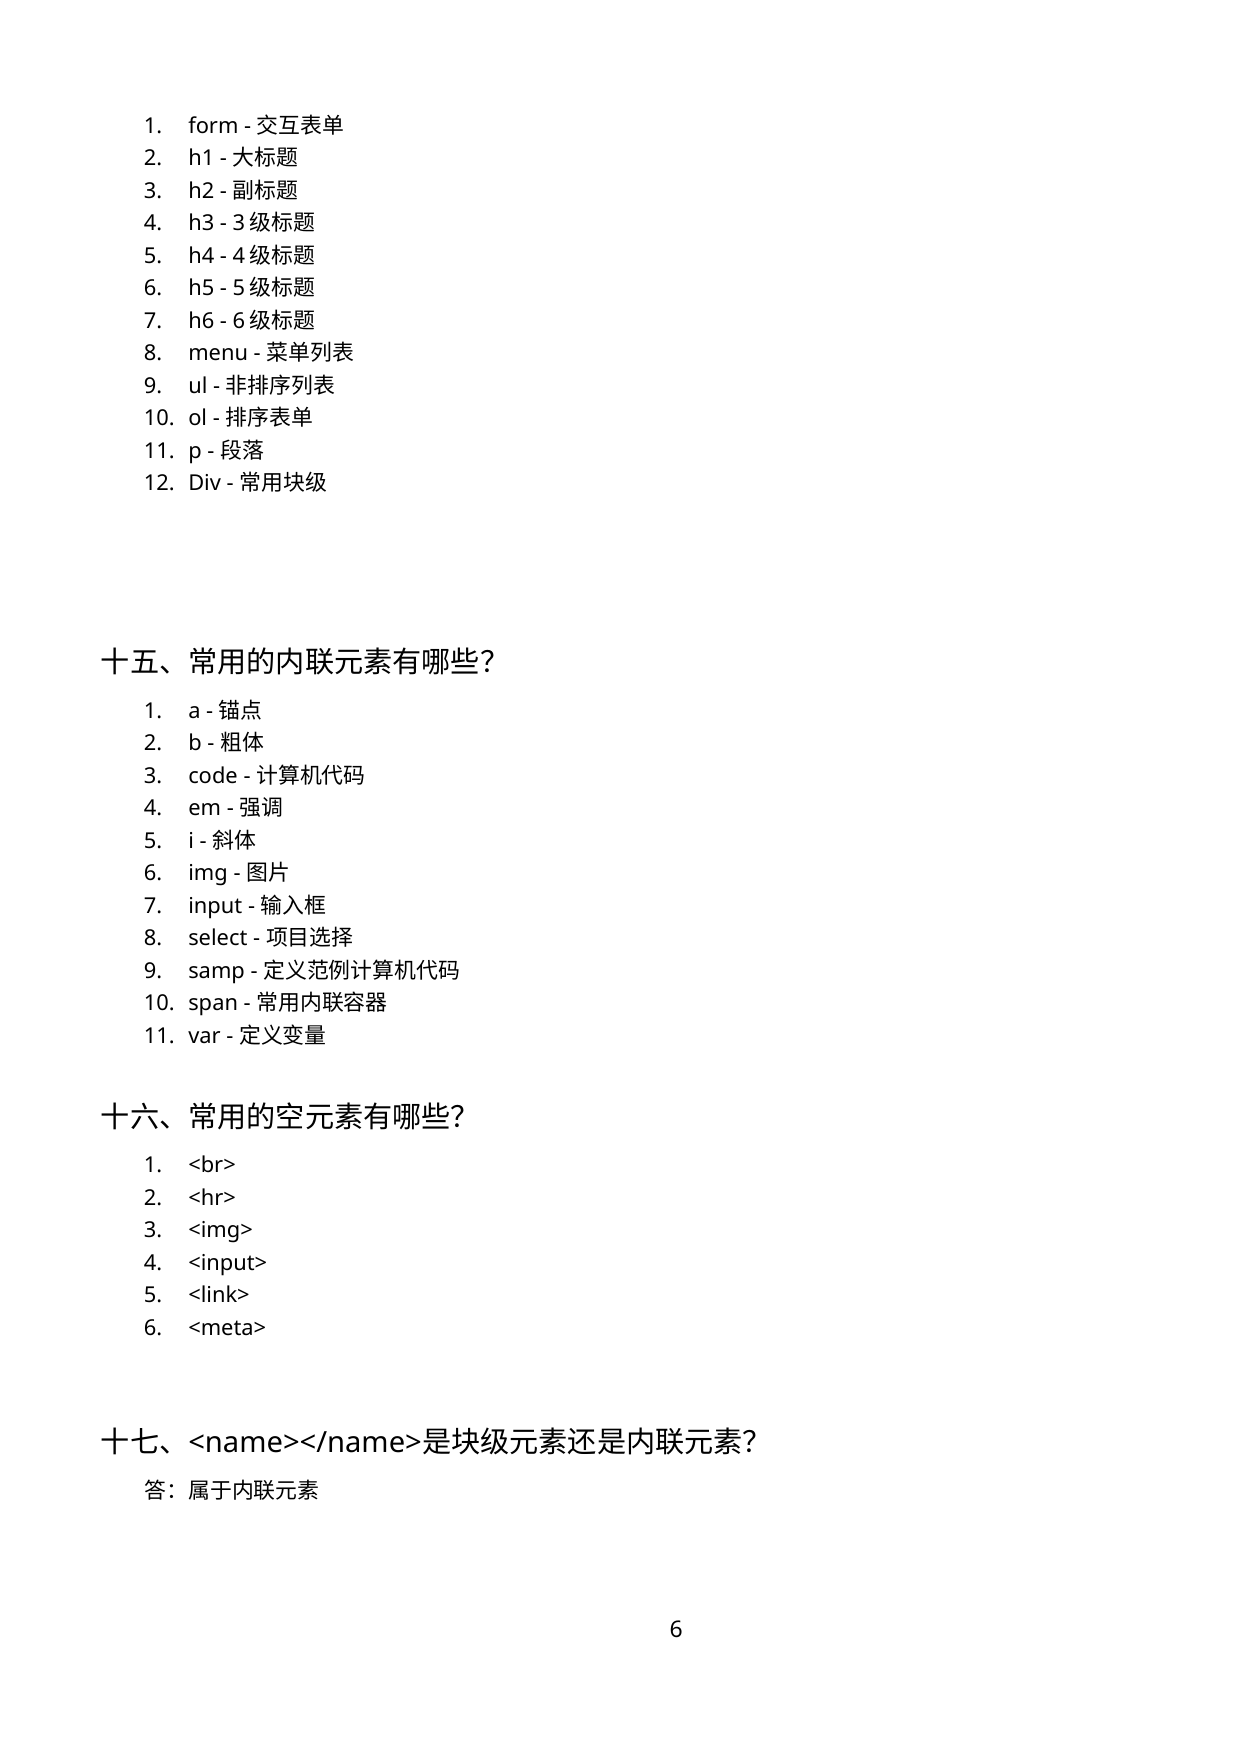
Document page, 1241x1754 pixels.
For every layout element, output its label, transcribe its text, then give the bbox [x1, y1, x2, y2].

list h1 - 大标题 [144, 140, 1150, 173]
list input - 输入框 [144, 888, 1150, 920]
list h4 - 4级标题 [144, 238, 1150, 270]
list p - 段落 [144, 433, 1150, 465]
list b - 粗体 [144, 725, 1150, 758]
list em - 强调 [144, 790, 1150, 823]
list Div - 常用块级 [144, 465, 1150, 498]
list h5 - 5级标题 [144, 270, 1150, 303]
list <hr> [144, 1180, 1150, 1213]
list <input> [144, 1245, 1150, 1278]
list <img> [144, 1213, 1150, 1245]
list <meta> [144, 1310, 1150, 1343]
list ol - 排序表单 [144, 400, 1150, 433]
list h2 - 副标题 [144, 173, 1150, 205]
text 答：属于内联元素 [101, 1473, 1150, 1505]
list ul - 非排序列表 [144, 368, 1150, 400]
list select - 项目选择 [144, 920, 1150, 953]
list samp - 定义范例计算机代码 [144, 953, 1150, 985]
list img - 图片 [144, 855, 1150, 888]
list form - 交互表单 [144, 108, 1150, 140]
list h3 - 3级标题 [144, 205, 1150, 238]
list span - 常用内联容器 [144, 985, 1150, 1018]
list a - 锚点 [144, 693, 1150, 725]
list 常用的内联元素有哪些？ [100, 628, 1150, 693]
list i - 斜体 [144, 823, 1150, 855]
list var - 定义变量 [144, 1018, 1150, 1050]
list menu - 菜单列表 [144, 335, 1150, 368]
list <br> [144, 1148, 1150, 1180]
list code - 计算机代码 [144, 758, 1150, 790]
list <name></name>是块级元素还是内联元素？ [100, 1408, 1150, 1473]
list <link> [144, 1278, 1150, 1310]
list 常用的空元素有哪些？ [100, 1083, 1150, 1148]
list h6 - 6级标题 [144, 303, 1150, 335]
